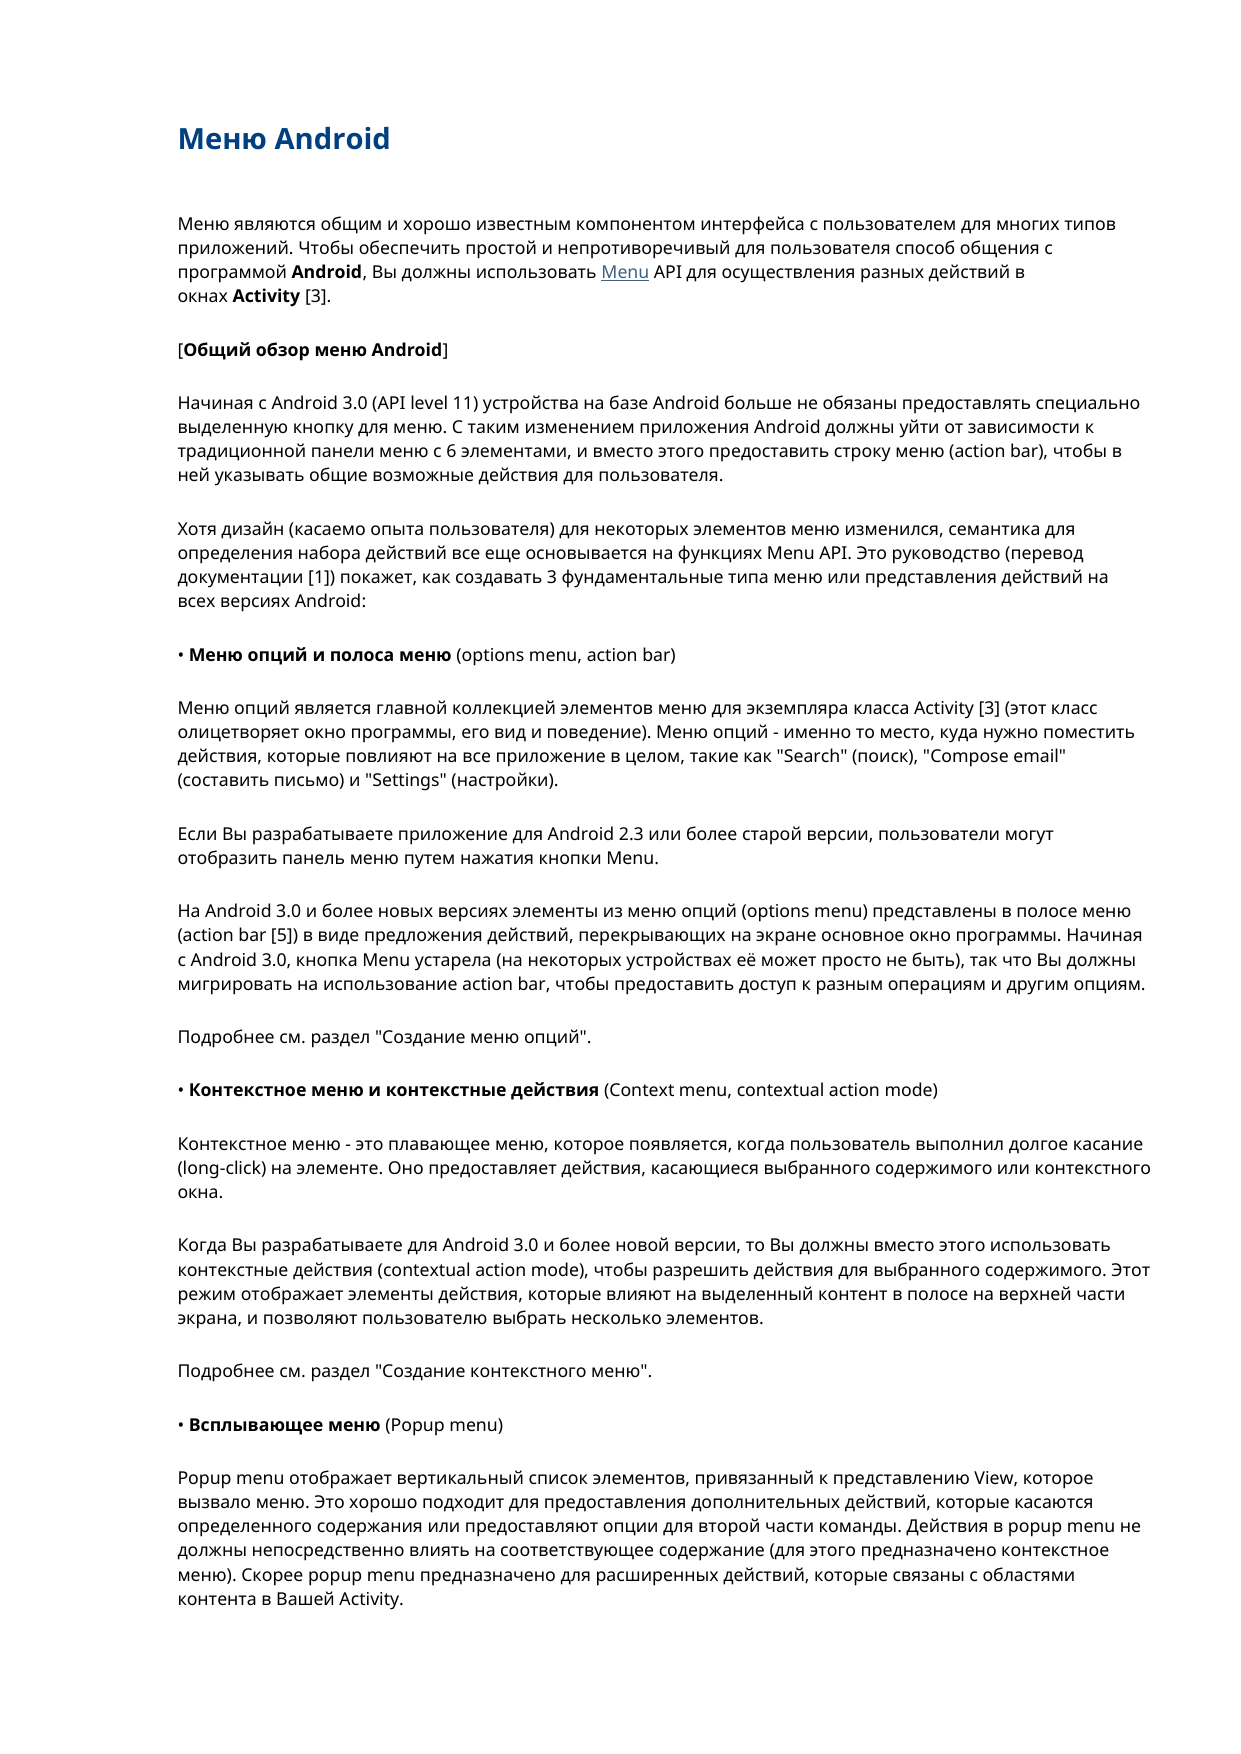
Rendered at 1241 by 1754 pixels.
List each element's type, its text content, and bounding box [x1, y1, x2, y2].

text • Меню опций и полоса меню (options menu, action bar) [177, 642, 1152, 666]
text Меню являются общим и хорошо известным компонентом интерфейса с пользователем для многих типов приложений. Чтобы обеспечить простой и непротиворечивый для пользователя способ общения с программой Android, Вы должны использовать Menu API для осуществления разных действий в окнах Activity [3]. [177, 211, 1152, 308]
text Контекстное меню - это плавающее меню, которое появляется, когда пользователь выполнил долгое касание (long-click) на элементе. Оно предоставляет действия, касающиеся выбранного содержимого или контекстного окна. [177, 1131, 1152, 1204]
text • Всплывающее меню (Popup menu) [177, 1412, 1152, 1436]
text Подробнее см. раздел "Создание контекстного меню". [177, 1359, 1152, 1383]
text [Общий обзор меню Android] [177, 337, 1152, 361]
text Popup menu отображает вертикальный список элементов, привязанный к представлению View, которое вызвало меню. Это хорошо подходит для предоставления дополнительных действий, которые касаются определенного содержания или предоставляют опции для второй части команды. Действия в popup menu не должны непосредственно влиять на соответствующее содержание (для этого предназначено контекстное меню). Скорее popup menu предназначено для расширенных действий, которые связаны с областями контента в Вашей Activity. [177, 1465, 1152, 1610]
text Если Вы разрабатываете приложение для Android 2.3 или более старой версии, пользователи могут отобразить панель меню путем нажатия кнопки Menu. [177, 821, 1152, 869]
text Хотя дизайн (касаемо опыта пользователя) для некоторых элементов меню изменился, семантика для определения набора действий все еще основывается на функциях Menu API. Это руководство (перевод документации [1]) покажет, как создавать 3 фундаментальные типа меню или представления действий на всех версиях Android: [177, 516, 1152, 613]
text Подробнее см. раздел "Создание меню опций". [177, 1024, 1152, 1049]
text На Android 3.0 и более новых версиях элементы из меню опций (options menu) представлены в полосе меню (action bar [5]) в виде предложения действий, перекрывающих на экране основное окно программы. Начиная с Android 3.0, кнопка Menu устарела (на некоторых устройствах её может просто не быть), так что Вы должны мигрировать на использование action bar, чтобы предоставить доступ к разным операциям и другим опциям. [177, 899, 1152, 995]
text Начиная с Android 3.0 (API level 11) устройства на базе Android больше не обязаны предоставлять специально выделенную кнопку для меню. С таким изменением приложения Android должны уйти от зависимости к традиционной панели меню с 6 элементами, и вместо этого предоставить строку меню (action bar), чтобы в ней указывать общие возможные действия для пользователя. [177, 390, 1152, 487]
text Меню опций является главной коллекцией элементов меню для экземпляра класса Activity [3] (этот класс олицетворяет окно программы, его вид и поведение). Меню опций - именно то место, куда нужно поместить действия, которые повлияют на все приложение в целом, такие как "Search" (поиск), "Compose email" (составить письмо) и "Settings" (настройки). [177, 695, 1152, 792]
text • Контекстное меню и контекстные действия (Context menu, contextual action mode) [177, 1078, 1152, 1102]
text Меню Android [177, 118, 1152, 158]
text Когда Вы разрабатываете для Android 3.0 и более новой версии, то Вы должны вместо этого использовать контекстные действия (contextual action mode), чтобы разрешить действия для выбранного содержимого. Этот режим отображает элементы действия, которые влияют на выделенный контент в полосе на верхней части экрана, и позволяют пользователю выбрать несколько элементов. [177, 1233, 1152, 1329]
